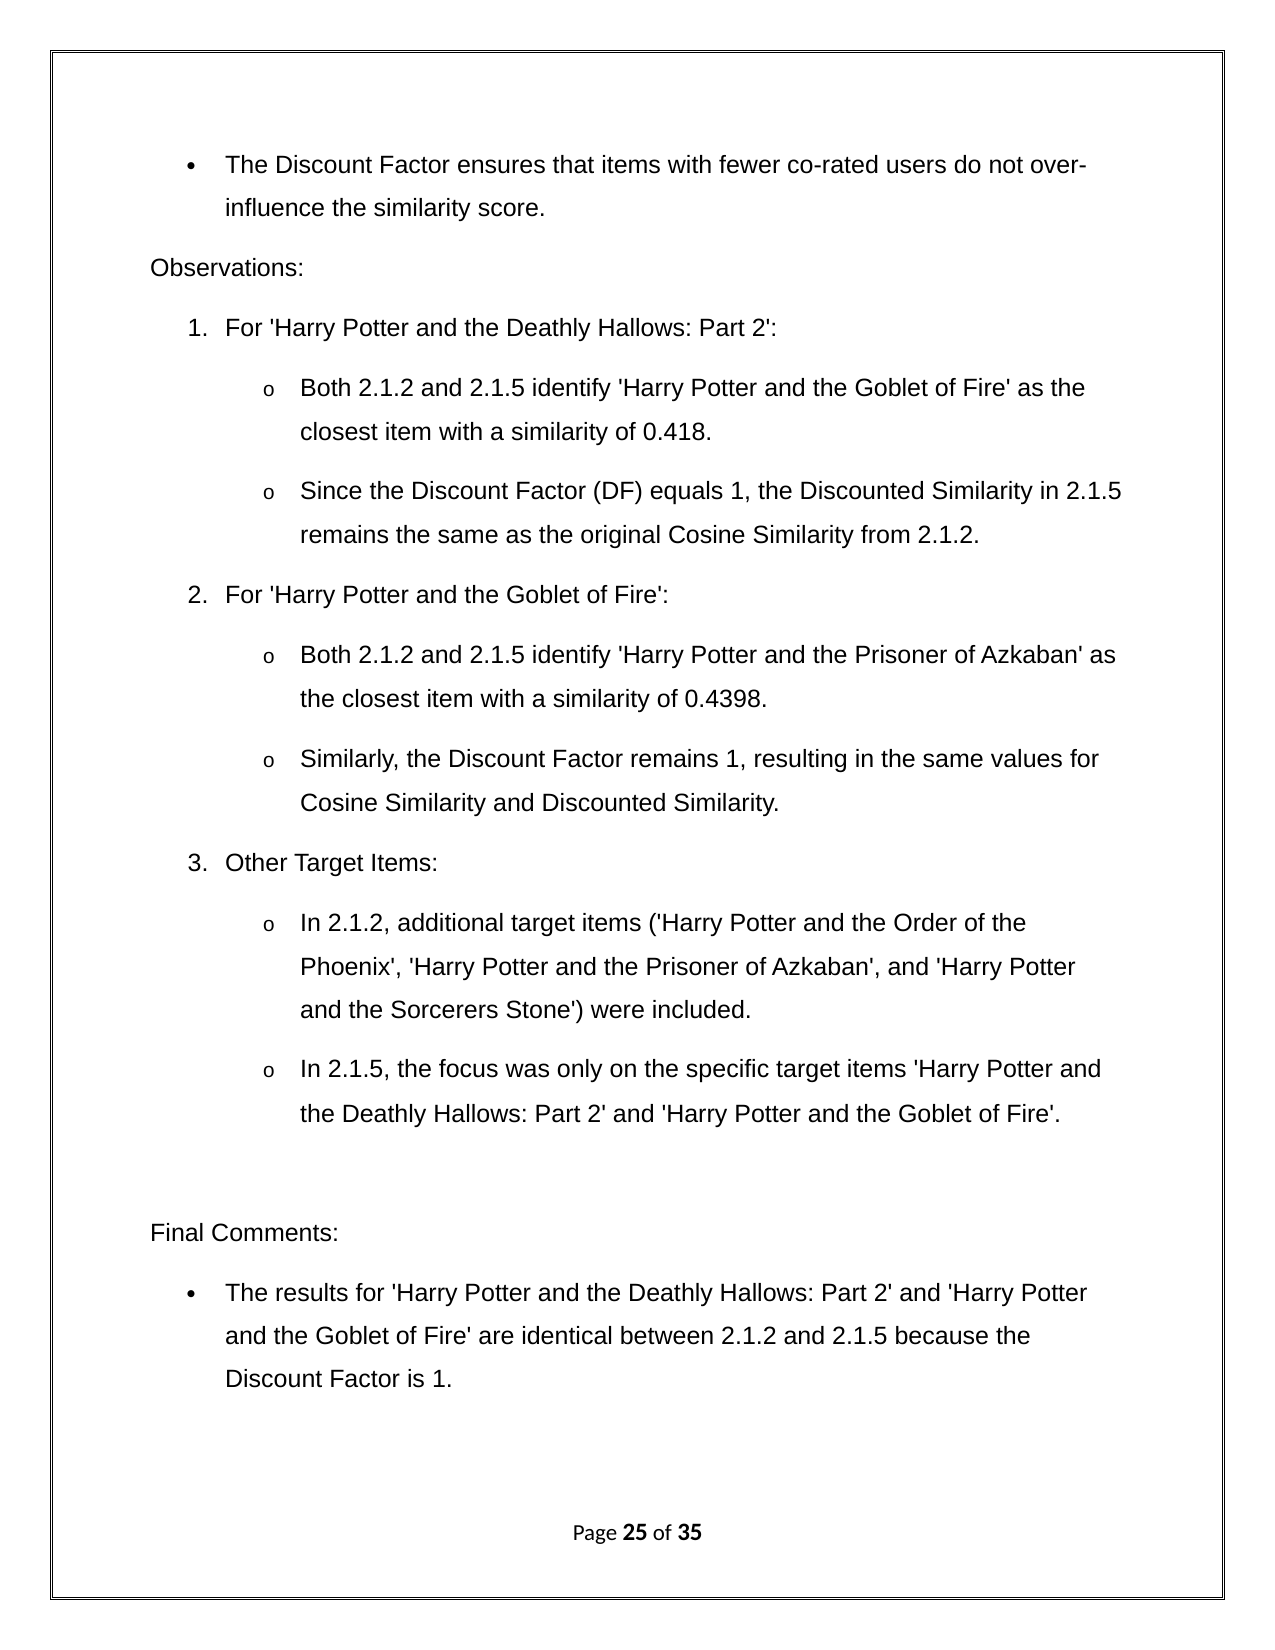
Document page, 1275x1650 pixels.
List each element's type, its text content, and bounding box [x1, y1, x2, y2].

list For 'Harry Potter and the Goblet of Fire': [187, 580, 1125, 609]
list Both 2.1.2 and 2.1.5 identify 'Harry Potter and the Goblet of Fire' as the closest item with a similarity of 0.418. [262, 372, 1125, 445]
list In 2.1.5, the focus was only on the specific target items 'Harry Potter and the Deathly Hallows: Part 2' and 'Harry Potter and the Goblet of Fire'. [262, 1054, 1125, 1127]
list Since the Discount Factor (DF) equals 1, the Discounted Similarity in 2.1.5 remains the same as the original Cosine Similarity from 2.1.2. [262, 476, 1125, 549]
list The Discount Factor ensures that items with fewer co-rated users do not over-influence the similarity score. [187, 150, 1125, 222]
list In 2.1.2, additional target items ('Harry Potter and the Order of the Phoenix', 'Harry Potter and the Prisoner of Azkaban', and 'Harry Potter and the Sorcerers Stone') were included. [262, 907, 1125, 1023]
text Observations: [150, 253, 1125, 282]
text Final Comments: [150, 1218, 1125, 1247]
list The results for 'Harry Potter and the Deathly Hallows: Part 2' and 'Harry Potter and the Goblet of Fire' are identical between 2.1.2 and 2.1.5 because the Discount Factor is 1. [187, 1278, 1125, 1393]
list Other Target Items: [187, 848, 1125, 876]
list Similarly, the Discount Factor remains 1, resulting in the same values for Cosine Similarity and Discounted Similarity. [262, 744, 1125, 817]
list Both 2.1.2 and 2.1.5 identify 'Harry Potter and the Prisoner of Azkaban' as the closest item with a similarity of 0.4398. [262, 640, 1125, 713]
list For 'Harry Potter and the Deathly Hallows: Part 2': [187, 313, 1125, 341]
